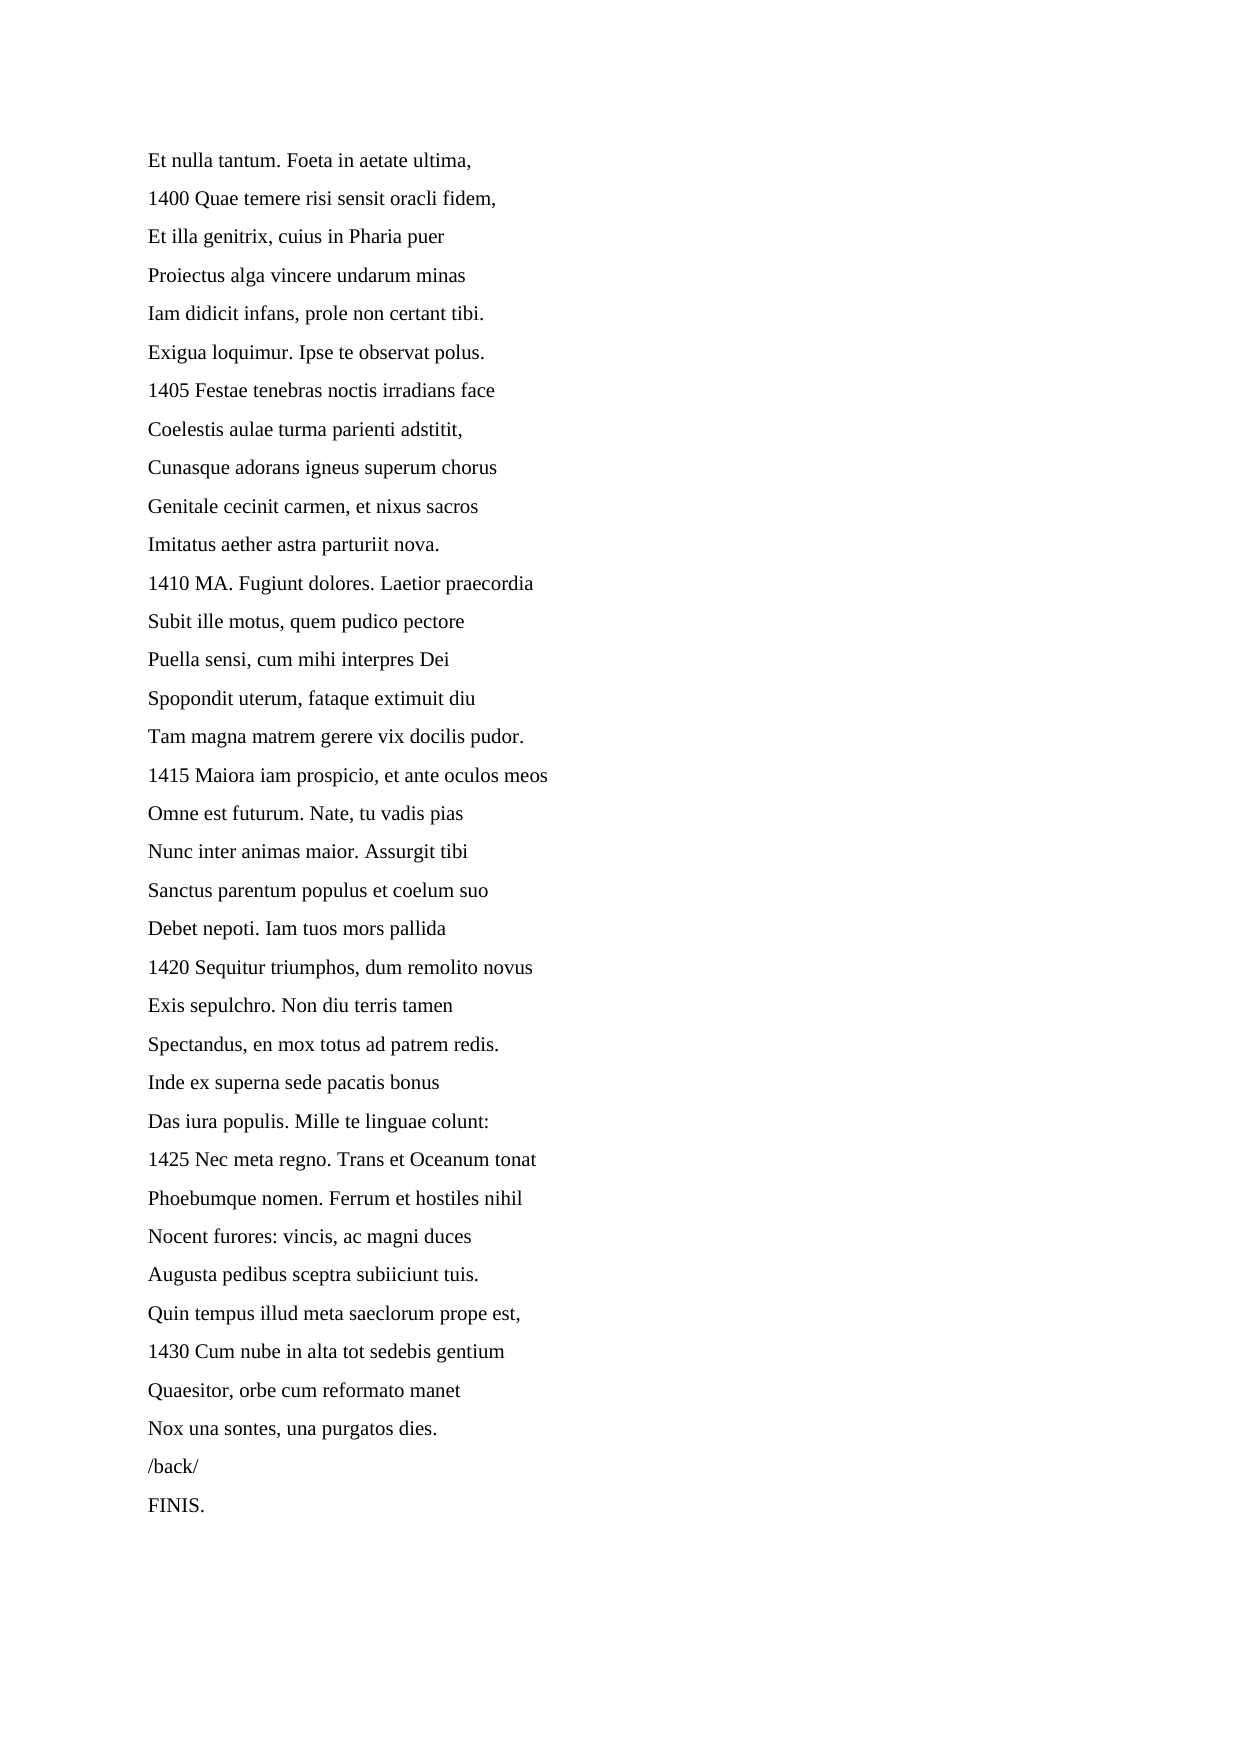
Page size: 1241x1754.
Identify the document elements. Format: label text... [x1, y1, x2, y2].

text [148, 148, 1093, 1440]
text FINIS. [148, 1493, 1093, 1517]
text /back/ [148, 1454, 1093, 1478]
